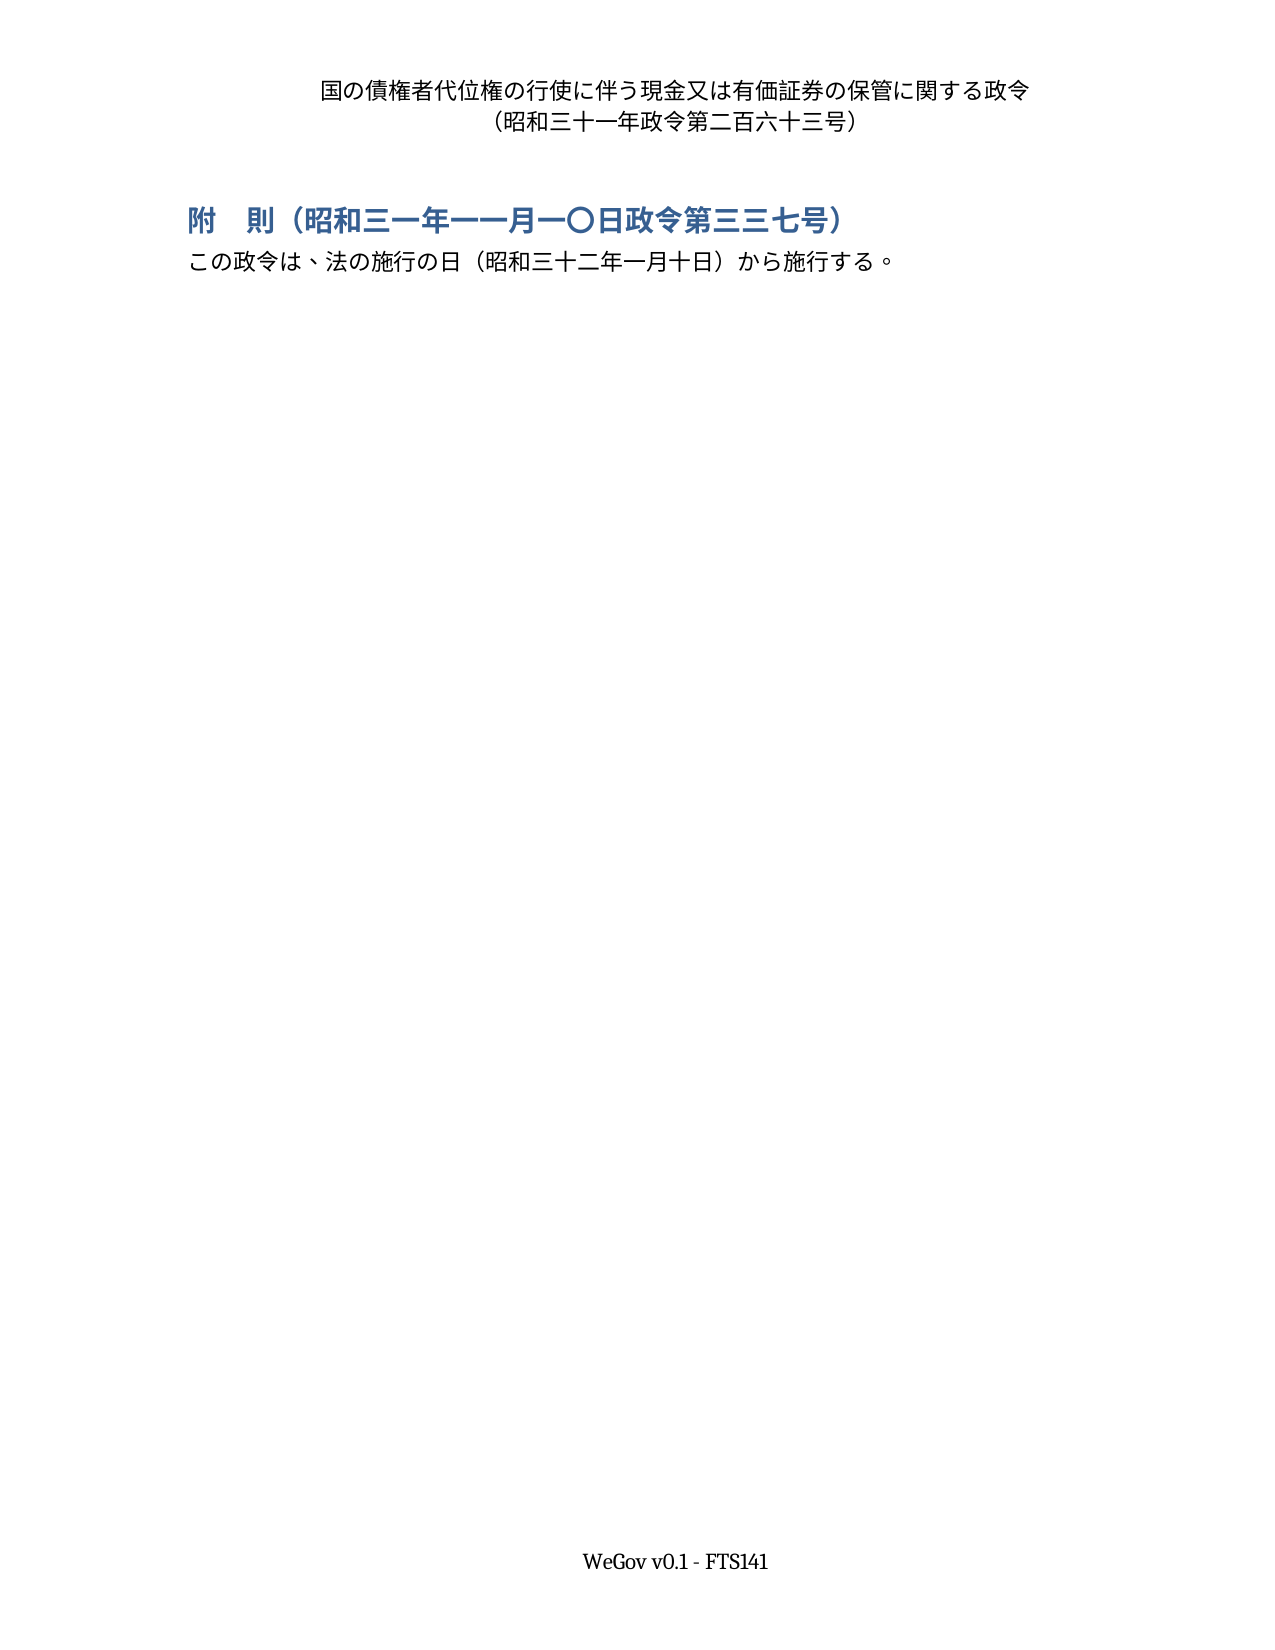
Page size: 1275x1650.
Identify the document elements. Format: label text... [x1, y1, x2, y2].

subtitle 附 則（昭和三一年一一月一〇日政令第三三七号） [187, 200, 1087, 240]
text この政令は、法の施行の日（昭和三十二年一月十日）から施行する。 [187, 246, 1087, 277]
